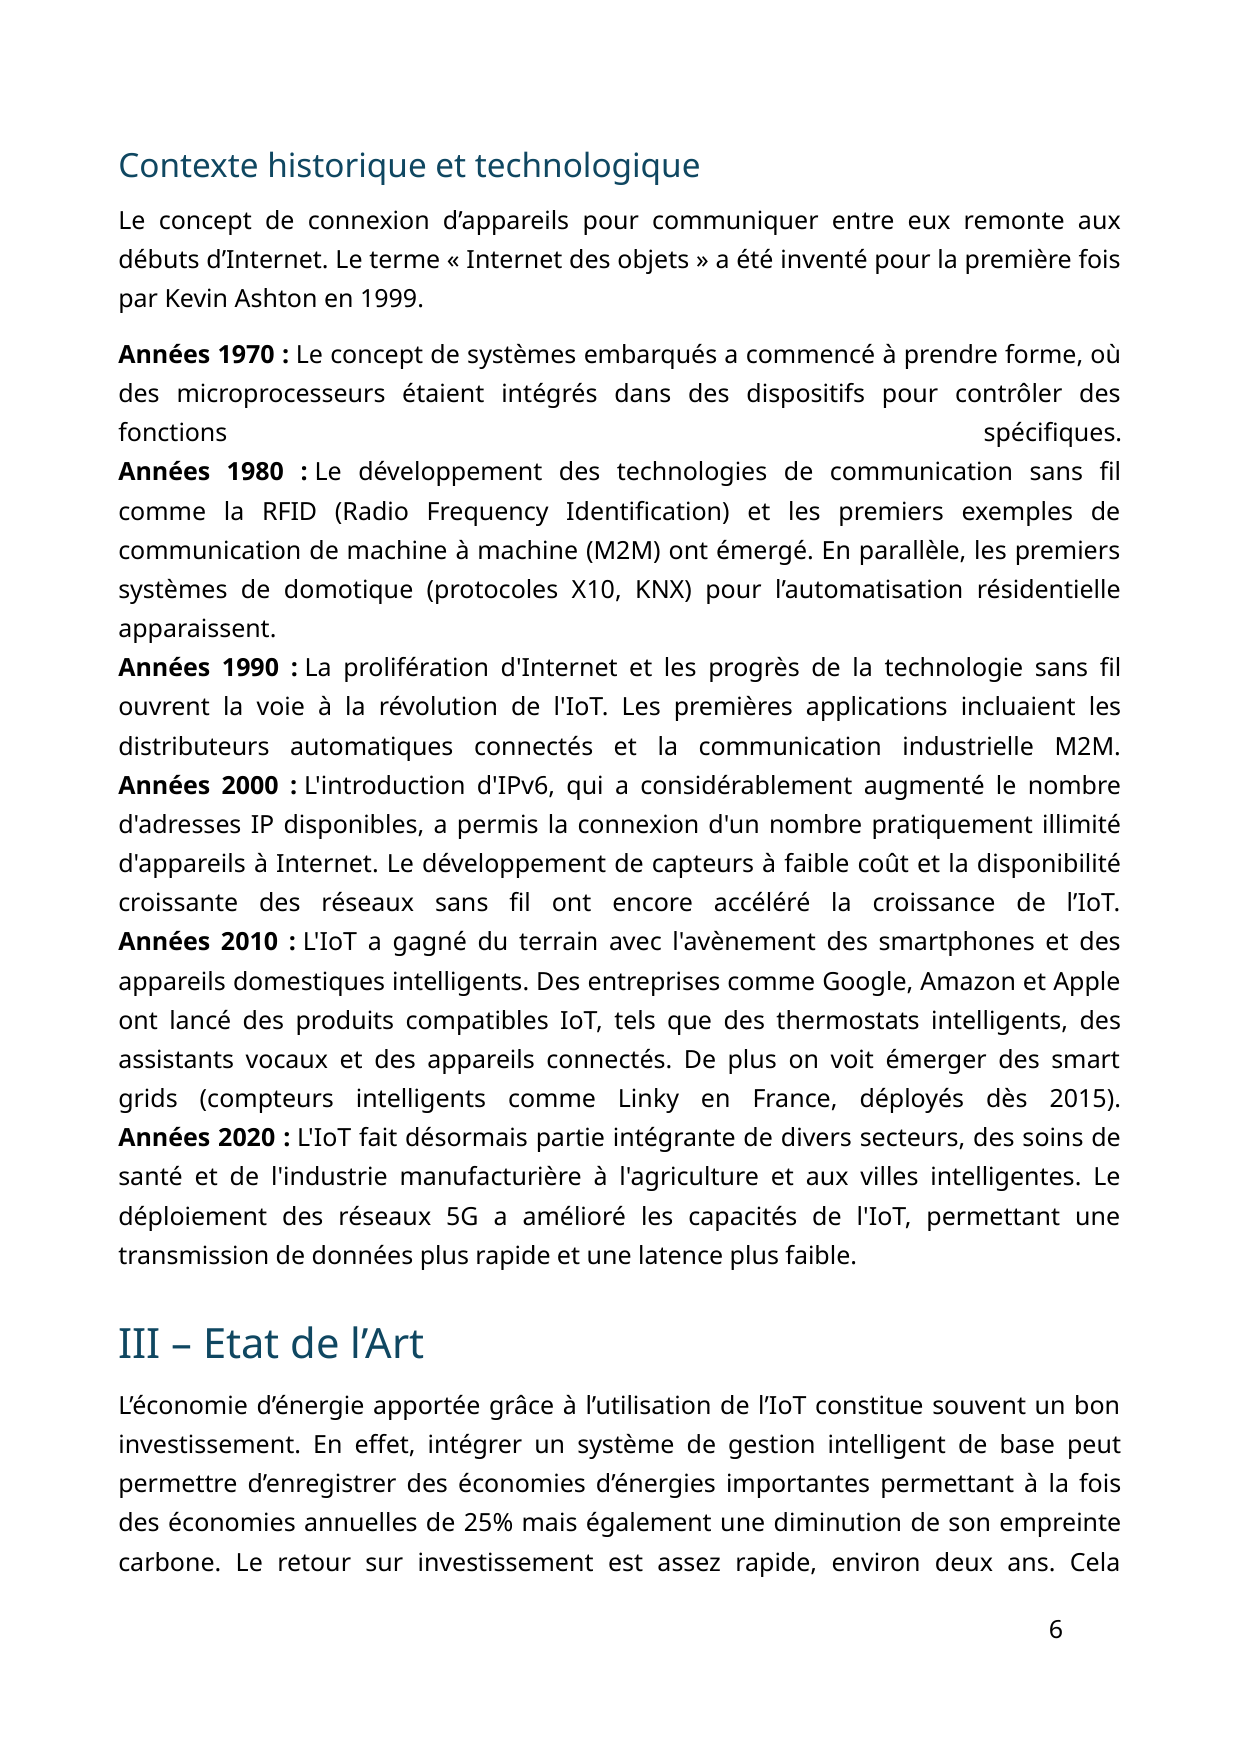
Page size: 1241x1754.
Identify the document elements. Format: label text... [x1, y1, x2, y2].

text Le concept de connexion d’appareils pour communiquer entre eux remonte aux débuts d’Internet. Le terme « Internet des objets » a été inventé pour la première fois par Kevin Ashton en 1999. [118, 202, 1122, 315]
text Années 1970 : Le concept de systèmes embarqués a commencé à prendre forme, où des microprocesseurs étaient intégrés dans des dispositifs pour contrôler des fonctions spécifiques. Années 1980 : Le développement des technologies de communication sans fil comme la RFID (Radio Frequency Identification) et les premiers exemples de communication de machine à machine (M2M) ont émergé. En parallèle, les premiers systèmes de domotique (protocoles X10, KNX) pour l’automatisation résidentielle apparaissent. Années 1990 : La prolifération d'Internet et les progrès de la technologie sans fil ouvrent la voie à la révolution de l'IoT. Les premières applications incluaient les distributeurs automatiques connectés et la communication industrielle M2M. Années 2000 : L'introduction d'IPv6, qui a considérablement augmenté le nombre d'adresses IP disponibles, a permis la connexion d'un nombre pratiquement illimité d'appareils à Internet. Le développement de capteurs à faible coût et la disponibilité croissante des réseaux sans fil ont encore accéléré la croissance de l’IoT. Années 2010 : L'IoT a gagné du terrain avec l'avènement des smartphones et des appareils domestiques intelligents. Des entreprises comme Google, Amazon et Apple ont lancé des produits compatibles IoT, tels que des thermostats intelligents, des assistants vocaux et des appareils connectés. De plus on voit émerger des smart grids (compteurs intelligents comme Linky en France, déployés dès 2015). Années 2020 : L'IoT fait désormais partie intégrante de divers secteurs, des soins de santé et de l'industrie manufacturière à l'agriculture et aux villes intelligentes. Le déploiement des réseaux 5G a amélioré les capacités de l'IoT, permettant une transmission de données plus rapide et une latence plus faible. [118, 337, 1122, 1271]
subtitle III – Etat de l’Art [118, 1314, 1122, 1371]
subtitle Contexte historique et technologique [118, 142, 1122, 187]
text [118, 1388, 1122, 1578]
